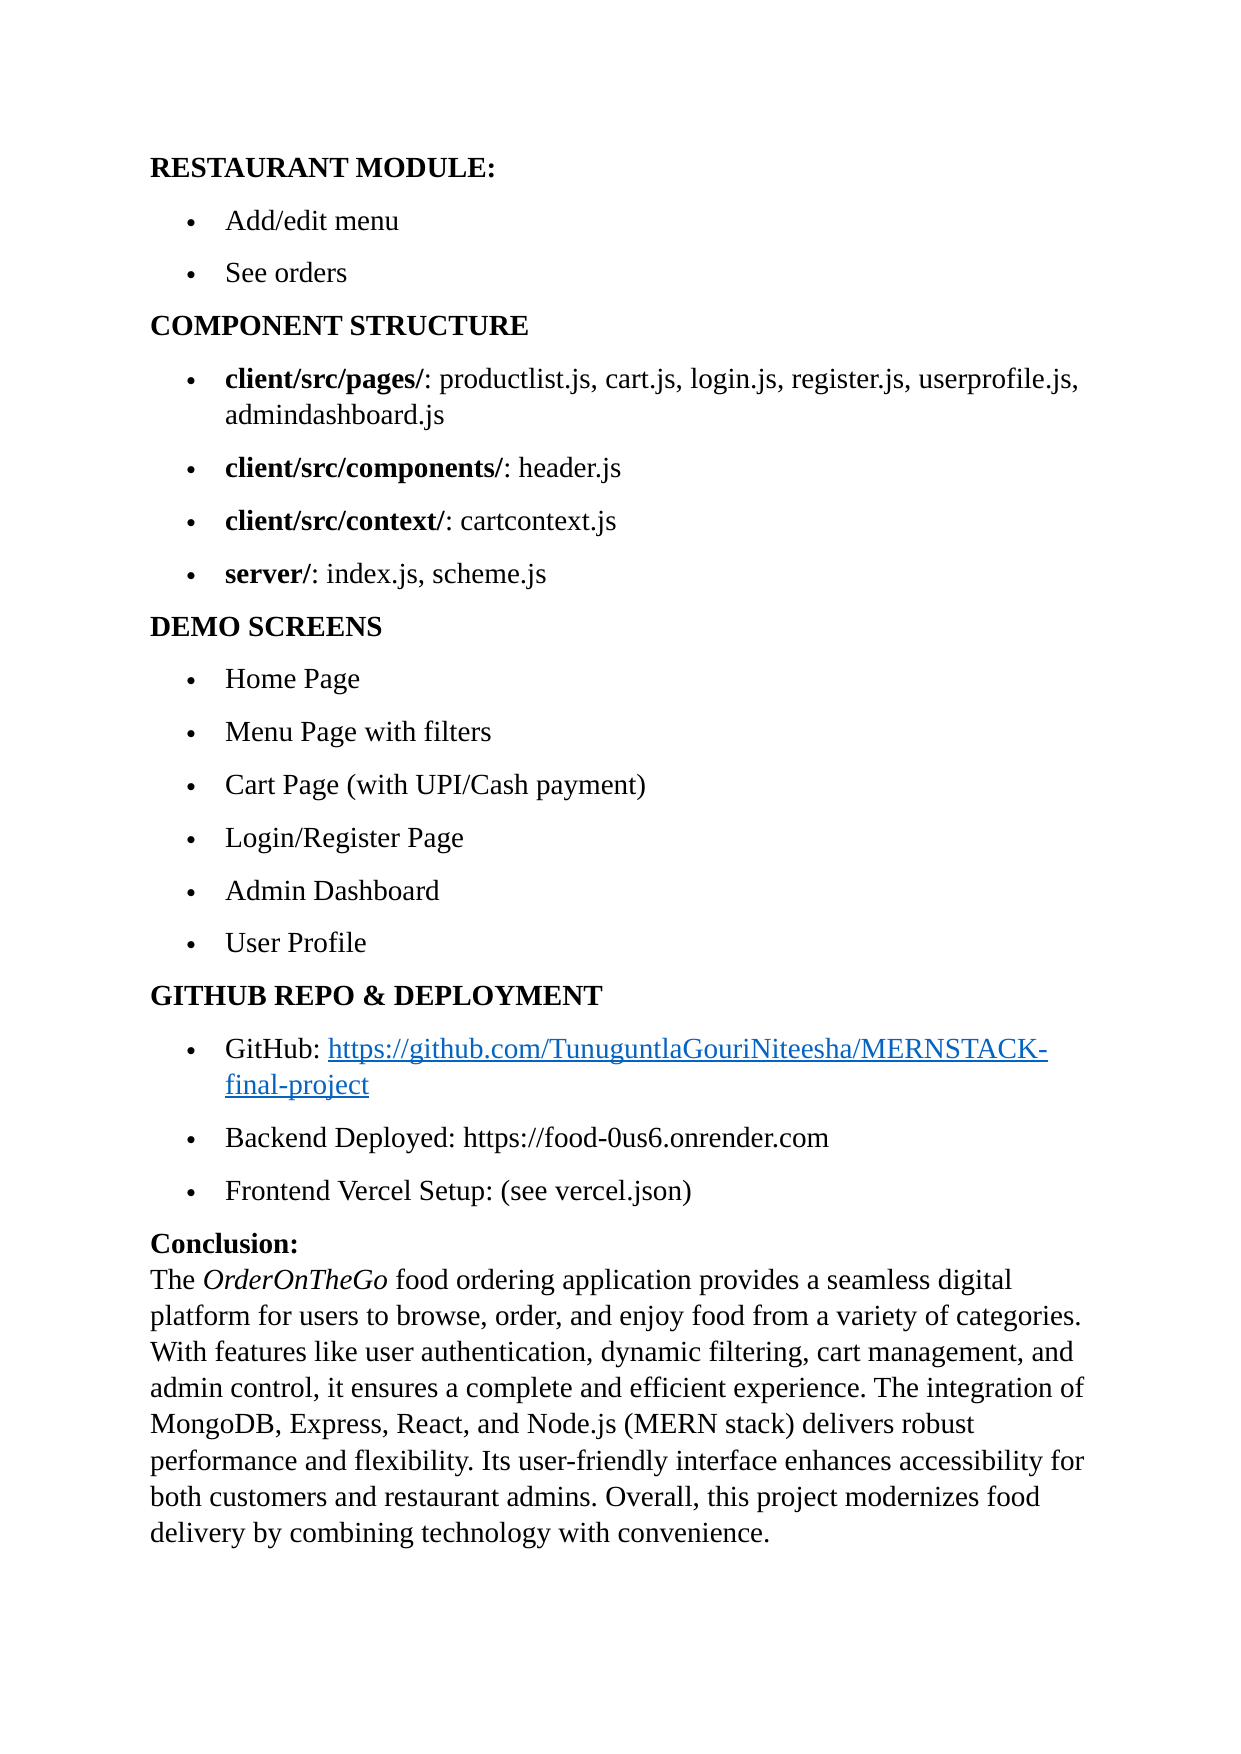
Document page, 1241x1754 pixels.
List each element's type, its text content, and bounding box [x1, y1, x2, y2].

list GitHub: https://github.com/TunuguntlaGouriNiteesha/MERNSTACK-final-project [187, 1031, 1090, 1101]
list Menu Page with filters [187, 714, 1090, 748]
list server/: index.js, scheme.js [187, 556, 1090, 589]
list client/src/components/: header.js [187, 450, 1090, 484]
text DEMO SCREENS [150, 609, 1090, 642]
list Admin Dashboard [187, 873, 1090, 906]
list client/src/context/: cartcontext.js [187, 503, 1090, 537]
text RESTAURANT MODULE: [150, 150, 1090, 183]
list Frontend Vercel Setup: (see vercel.json) [187, 1173, 1090, 1206]
text Conclusion: The OrderOnTheGo food ordering application provides a seamless digital platform for users to browse, order, and enjoy food from a variety of categories. With features like user authentication, dynamic filtering, cart management, and admin control, it ensures a complete and efficient experience. The integration of MongoDB, Express, React, and Node.js (MERN stack) delivers robust performance and flexibility. Its user-friendly interface enhances accessibility for both customers and restaurant admins. Overall, this project modernizes food delivery by combining technology with convenience. [150, 1226, 1090, 1548]
list See orders [187, 256, 1090, 289]
text COMPONENT STRUCTURE [150, 308, 1090, 342]
list Home Page [187, 661, 1090, 695]
list Add/edit menu [187, 203, 1090, 236]
list Login/Register Page [187, 820, 1090, 853]
list client/src/pages/: productlist.js, cart.js, login.js, register.js, userprofile.js, admindashboard.js [187, 361, 1090, 431]
text GITHUB REPO & DEPLOYMENT [150, 978, 1090, 1012]
list Cart Page (with UPI/Cash payment) [187, 767, 1090, 801]
list Backend Deployed: https://food-0us6.onrender.com [187, 1120, 1090, 1154]
list User Profile [187, 926, 1090, 959]
